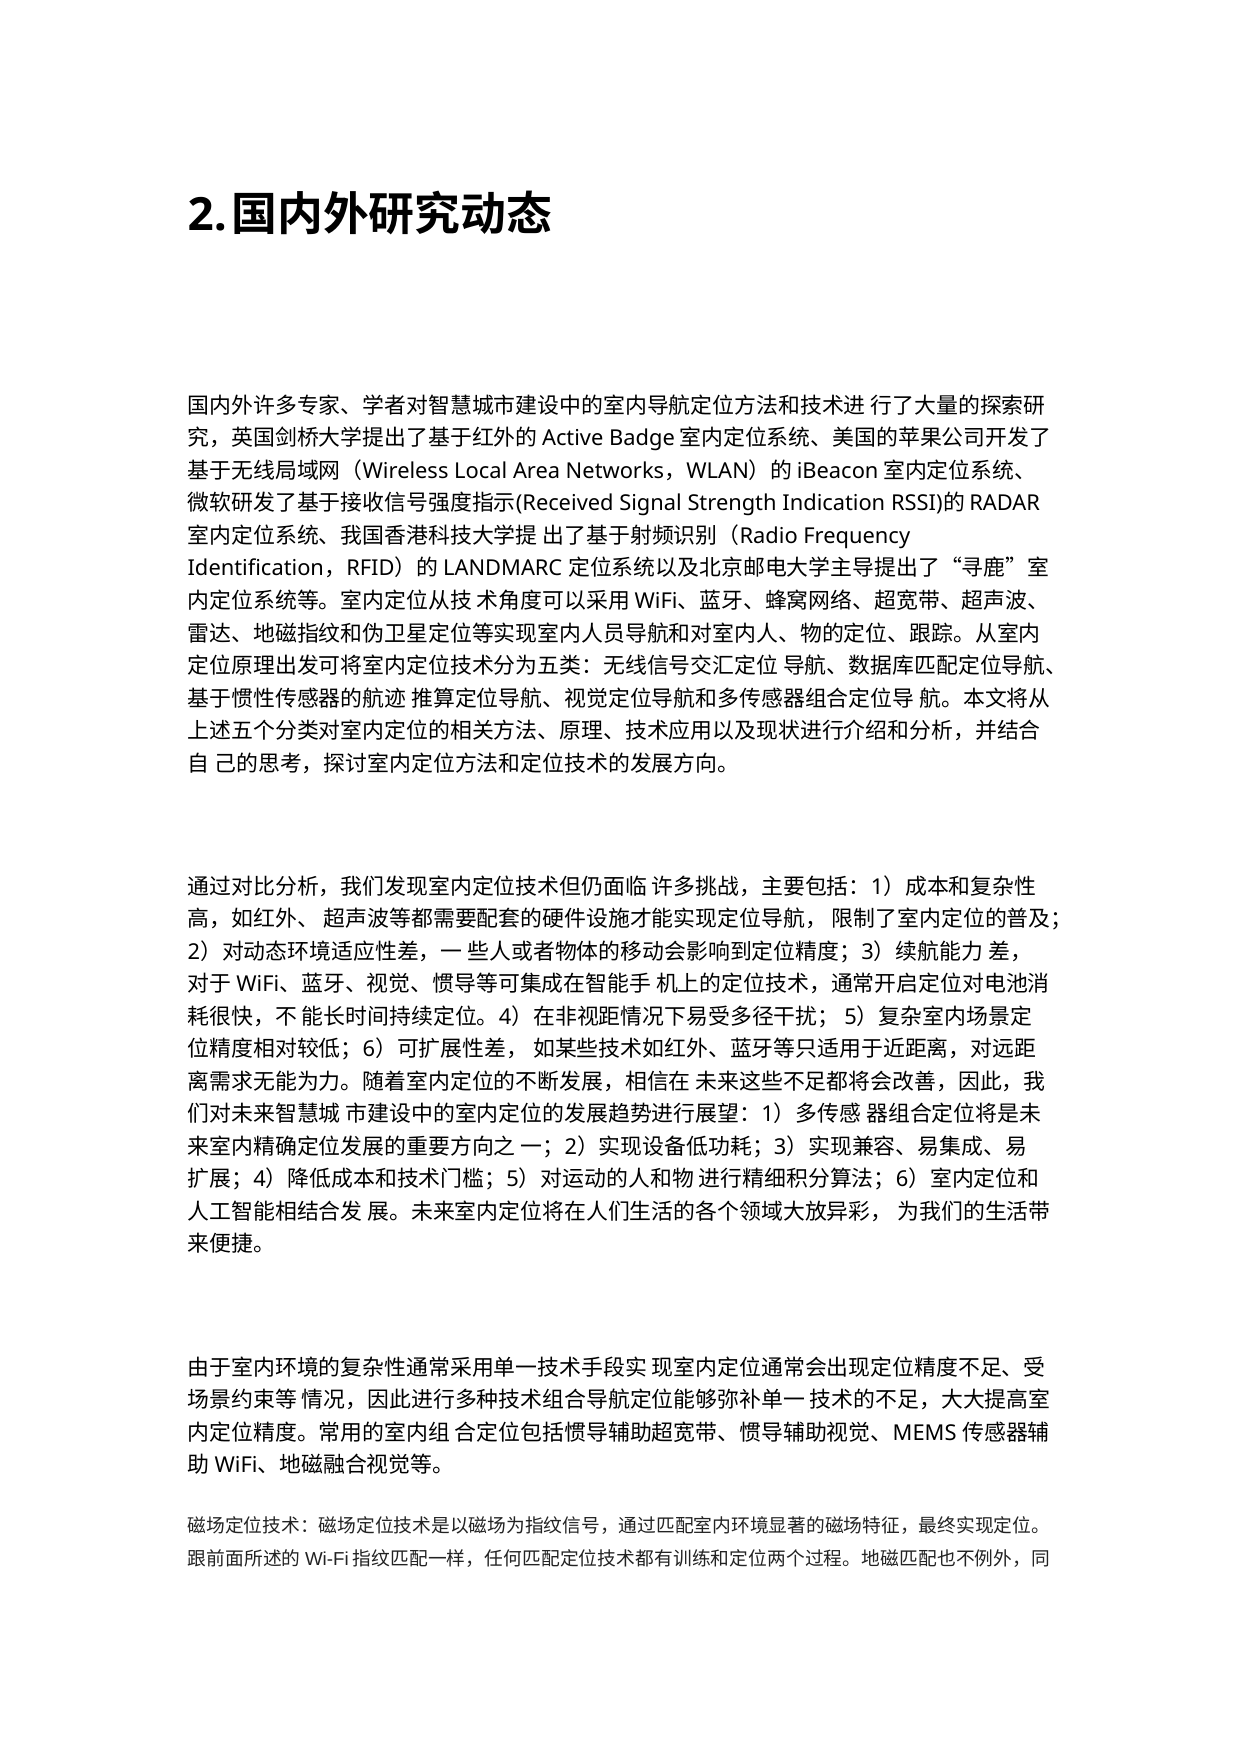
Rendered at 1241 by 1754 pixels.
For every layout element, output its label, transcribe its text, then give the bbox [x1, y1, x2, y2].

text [187, 1508, 1053, 1573]
text 由于室内环境的复杂性通常采用单一技术手段实 现室内定位通常会出现定位精度不足、受场景约束等 情况，因此进行多种技术组合导航定位能够弥补单一 技术的不足，大大提高室内定位精度。常用的室内组 合定位包括惯导辅助超宽带、惯导辅助视觉、MEMS 传感器辅助 WiFi、地磁融合视觉等。 [187, 1349, 1053, 1479]
text 通过对比分析，我们发现室内定位技术但仍面临 许多挑战，主要包括：1）成本和复杂性高，如红外、 超声波等都需要配套的硬件设施才能实现定位导航， 限制了室内定位的普及；2）对动态环境适应性差，一 些人或者物体的移动会影响到定位精度；3）续航能力 差，对于 WiFi、蓝牙、视觉、惯导等可集成在智能手 机上的定位技术，通常开启定位对电池消耗很快，不 能长时间持续定位。4）在非视距情况下易受多径干扰； 5）复杂室内场景定位精度相对较低；6）可扩展性差， 如某些技术如红外、蓝牙等只适用于近距离，对远距 离需求无能为力。随着室内定位的不断发展，相信在 未来这些不足都将会改善，因此，我们对未来智慧城 市建设中的室内定位的发展趋势进行展望：1）多传感 器组合定位将是未来室内精确定位发展的重要方向之 一；2）实现设备低功耗；3）实现兼容、易集成、易 扩展；4）降低成本和技术门槛；5）对运动的人和物 进行精细积分算法；6）室内定位和人工智能相结合发 展。未来室内定位将在人们生活的各个领域大放异彩， 为我们的生活带来便捷。 [187, 868, 1053, 1258]
text 国内外许多专家、学者对智慧城市建设中的室内导航定位方法和技术进 行了大量的探索研究，英国剑桥大学提出了基于红外的Active Badge室内定位系统、美国的苹果公司开发了 基于无线局域网（Wireless Local Area Networks，WLAN）的iBeacon室内定位系统、微软研发了基于接收信号强度指示(Received Signal Strength Indication RSSI)的RADAR室内定位系统、我国香港科技大学提 出了基于射频识别（Radio Frequency Identification，RFID）的 LANDMARC 定位系统以及北京邮电大学主导提出了“寻鹿”室内定位系统等。室内定位从技 术角度可以采用WiFi、蓝牙、蜂窝网络、超宽带、超声波、雷达、地磁指纹和伪卫星定位等实现室内人员导航和对室内人、物的定位、跟踪。从室内定位原理出发可将室内定位技术分为五类：无线信号交汇定位 导航、数据库匹配定位导航、基于惯性传感器的航迹 推算定位导航、视觉定位导航和多传感器组合定位导 航。本文将从上述五个分类对室内定位的相关方法、原理、技术应用以及现状进行介绍和分析，并结合自 己的思考，探讨室内定位方法和定位技术的发展方向。 [187, 388, 1053, 778]
subtitle 国内外研究动态 [187, 162, 1053, 259]
